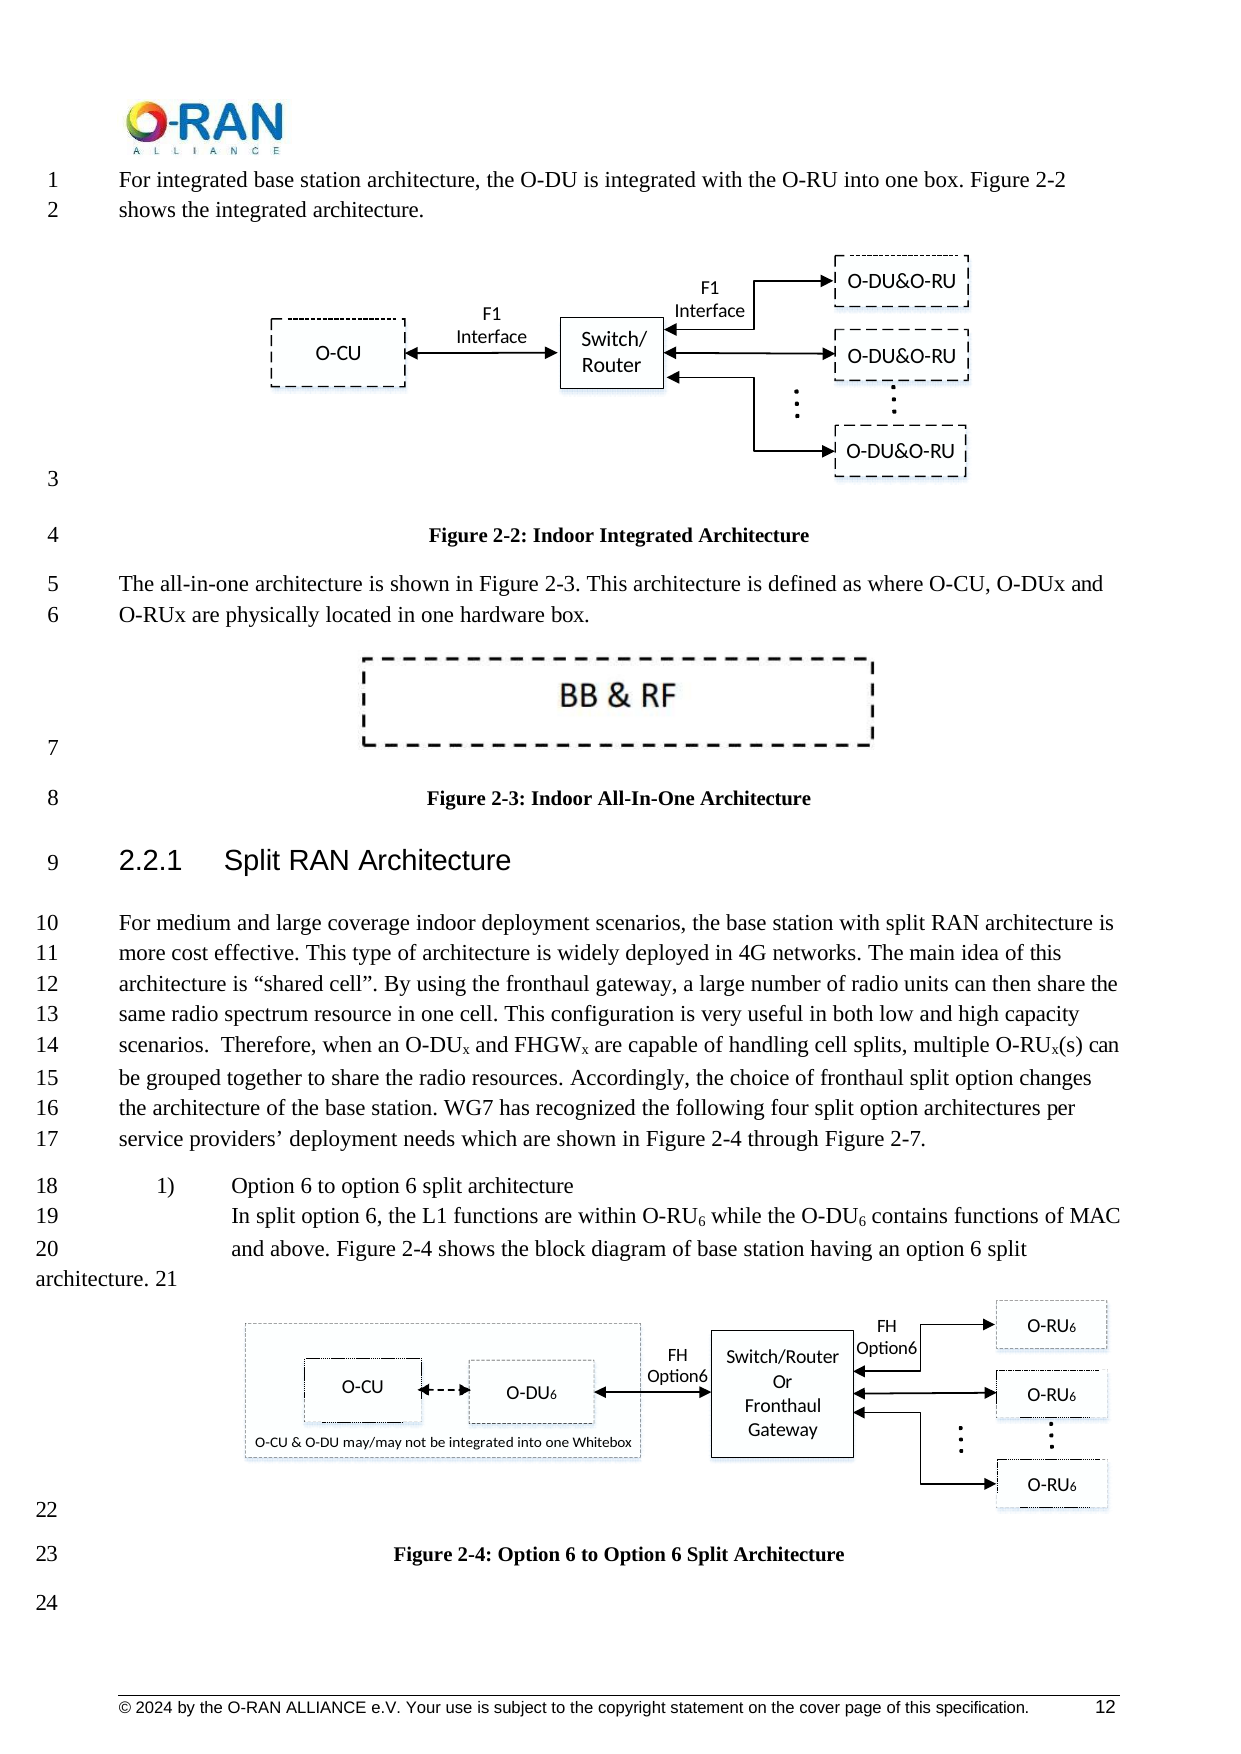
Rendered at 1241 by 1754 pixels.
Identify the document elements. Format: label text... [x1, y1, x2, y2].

picture [858, 1343, 863, 1353]
subtitle 2.2.1 Split RAN Architecture [47, 843, 1180, 876]
text 22 [35, 1496, 1180, 1522]
list and above. Figure 2-4 shows the block diagram of base station having an option 6 split architecture. 21 [35, 1235, 1128, 1292]
picture [854, 1395, 863, 1411]
text 23 Figure 2-4: Option 6 to Option 6 Split Architecture [35, 1540, 1180, 1566]
picture [664, 320, 669, 329]
picture [558, 320, 669, 397]
picture [641, 1324, 645, 1391]
picture [995, 1302, 1113, 1355]
list more cost effective. This type of architecture is widely deployed in 4G networks. The main idea of this [35, 939, 1180, 966]
list In split option 6, the L1 functions are within O-RU6 while the O-DU6 contains functions of MAC [35, 1202, 1180, 1231]
picture [357, 650, 875, 750]
list O-RUx are physically located in one hardware box. [47, 601, 1180, 627]
picture [117, 99, 292, 160]
list Figure 2-3: Indoor All-In-One Architecture [47, 783, 1180, 810]
text 3 [47, 465, 1180, 491]
list same radio spectrum resource in one cell. This configuration is very useful in both low and high capacity [35, 1001, 1180, 1027]
list For integrated base station architecture, the O-DU is integrated with the O-RU into one box. Figure 2-2 [47, 166, 1180, 192]
picture [705, 1327, 863, 1390]
list be grouped together to share the radio resources. Accordingly, the choice of fronthaul split option changes [35, 1063, 1180, 1090]
picture [405, 321, 410, 352]
picture [270, 355, 410, 394]
picture [664, 331, 669, 351]
picture [995, 1459, 1113, 1514]
picture [833, 427, 972, 485]
list service providers’ deployment needs which are shown in Figure 2-4 through Figure 2-7. [35, 1125, 1180, 1151]
picture [833, 257, 974, 314]
text 7 [47, 734, 1180, 761]
picture [705, 1394, 863, 1469]
picture [854, 1373, 863, 1392]
list scenarios. Therefore, when an O-DUx and FHGWx are capable of handling cell splits, multiple O-RUx(s) can [35, 1031, 1180, 1059]
picture [833, 331, 974, 388]
list shows the integrated architecture. [47, 196, 1180, 223]
picture [242, 1324, 645, 1464]
list the architecture of the base station. WG7 has recognized the following four split option architectures per [35, 1094, 1180, 1121]
list architecture is “shared cell”. By using the fronthaul gateway, a large number of radio units can then share the [35, 970, 1180, 996]
list Figure 2-2: Indoor Integrated Architecture [47, 521, 1180, 547]
text 24 [35, 1589, 1180, 1615]
list For medium and large coverage indoor deployment scenarios, the base station with split RAN architecture is [35, 909, 1180, 935]
picture [298, 1354, 604, 1436]
list The all-in-one architecture is shown in Figure 2-3. This architecture is defined as where O-CU, O-DUx and [47, 571, 1180, 597]
list 1) Option 6 to option 6 split architecture [35, 1172, 1180, 1198]
picture [995, 1369, 1113, 1424]
